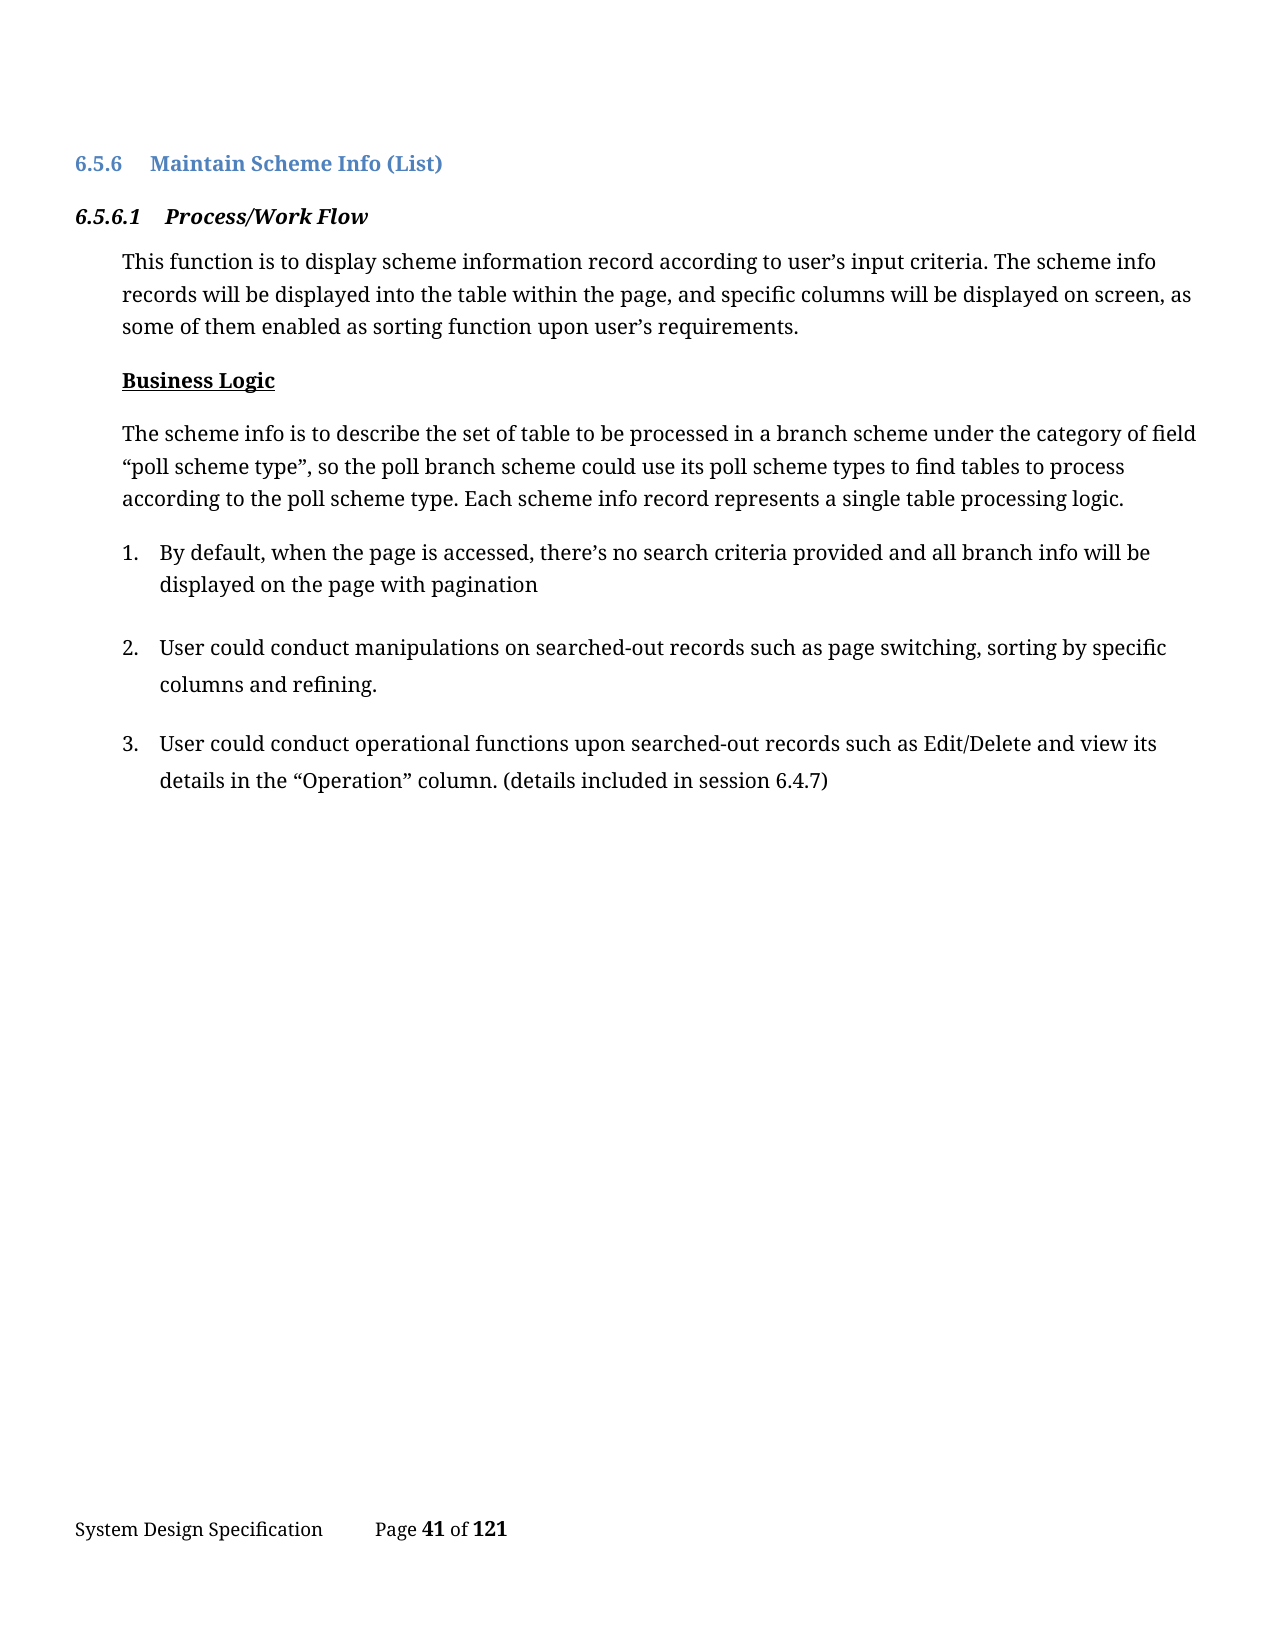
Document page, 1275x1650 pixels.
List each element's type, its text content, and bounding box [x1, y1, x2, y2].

list User could conduct manipulations on searched-out records such as page switching, sorting by specific columns and refining. [122, 624, 1200, 699]
list By default, when the page is accessed, there’s no search criteria provided and all branch info will be displayed on the page with pagination [122, 538, 1200, 599]
subtitle Process/Work Flow [75, 202, 1200, 231]
text The scheme info is to describe the set of table to be processed in a branch scheme under the category of field “poll scheme type”, so the poll branch scheme could use its poll scheme types to find tables to process according to the poll scheme type. Each scheme info record represents a single table processing logic. [122, 419, 1200, 513]
text Business Logic [122, 366, 1200, 394]
list User could conduct operational functions upon searched-out records such as Edit/Delete and view its details in the “Operation” column. (details included in session 6.4.7) [122, 720, 1200, 795]
text This function is to display scheme information record according to user’s input criteria. The scheme info records will be displayed into the table within the page, and specific columns will be displayed on screen, as some of them enabled as sorting function upon user’s requirements. [122, 247, 1200, 341]
subtitle Maintain Scheme Info (List) [75, 149, 1200, 177]
